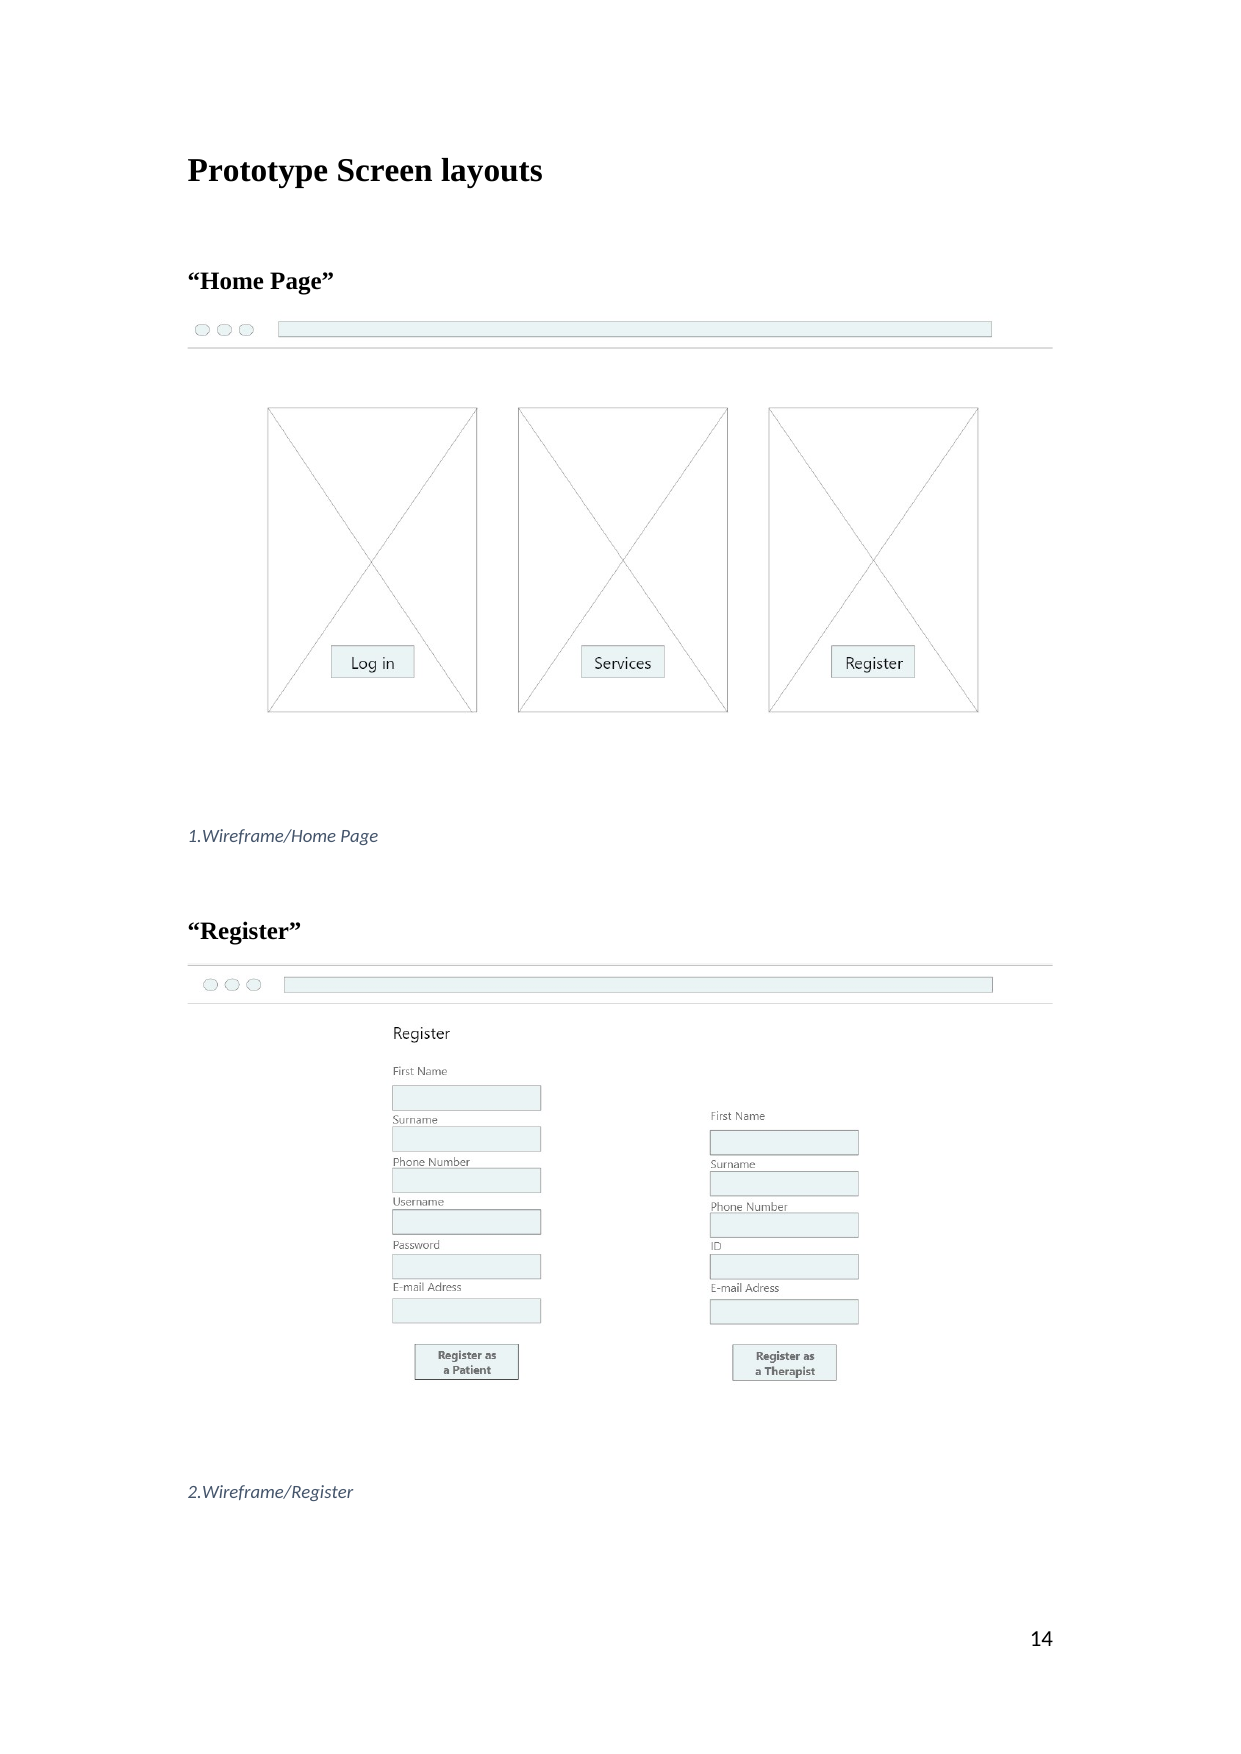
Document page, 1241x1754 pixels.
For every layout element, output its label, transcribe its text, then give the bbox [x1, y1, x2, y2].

text Prototype Screen layouts [187, 150, 1053, 188]
text “Register” [187, 916, 1053, 945]
picture [187, 963, 1053, 1462]
text 2.Wireframe/Register [187, 1480, 1053, 1503]
text 1.Wireframe/Home Page [187, 825, 1053, 848]
text “Home Page” [187, 266, 1053, 295]
picture [187, 313, 1053, 806]
